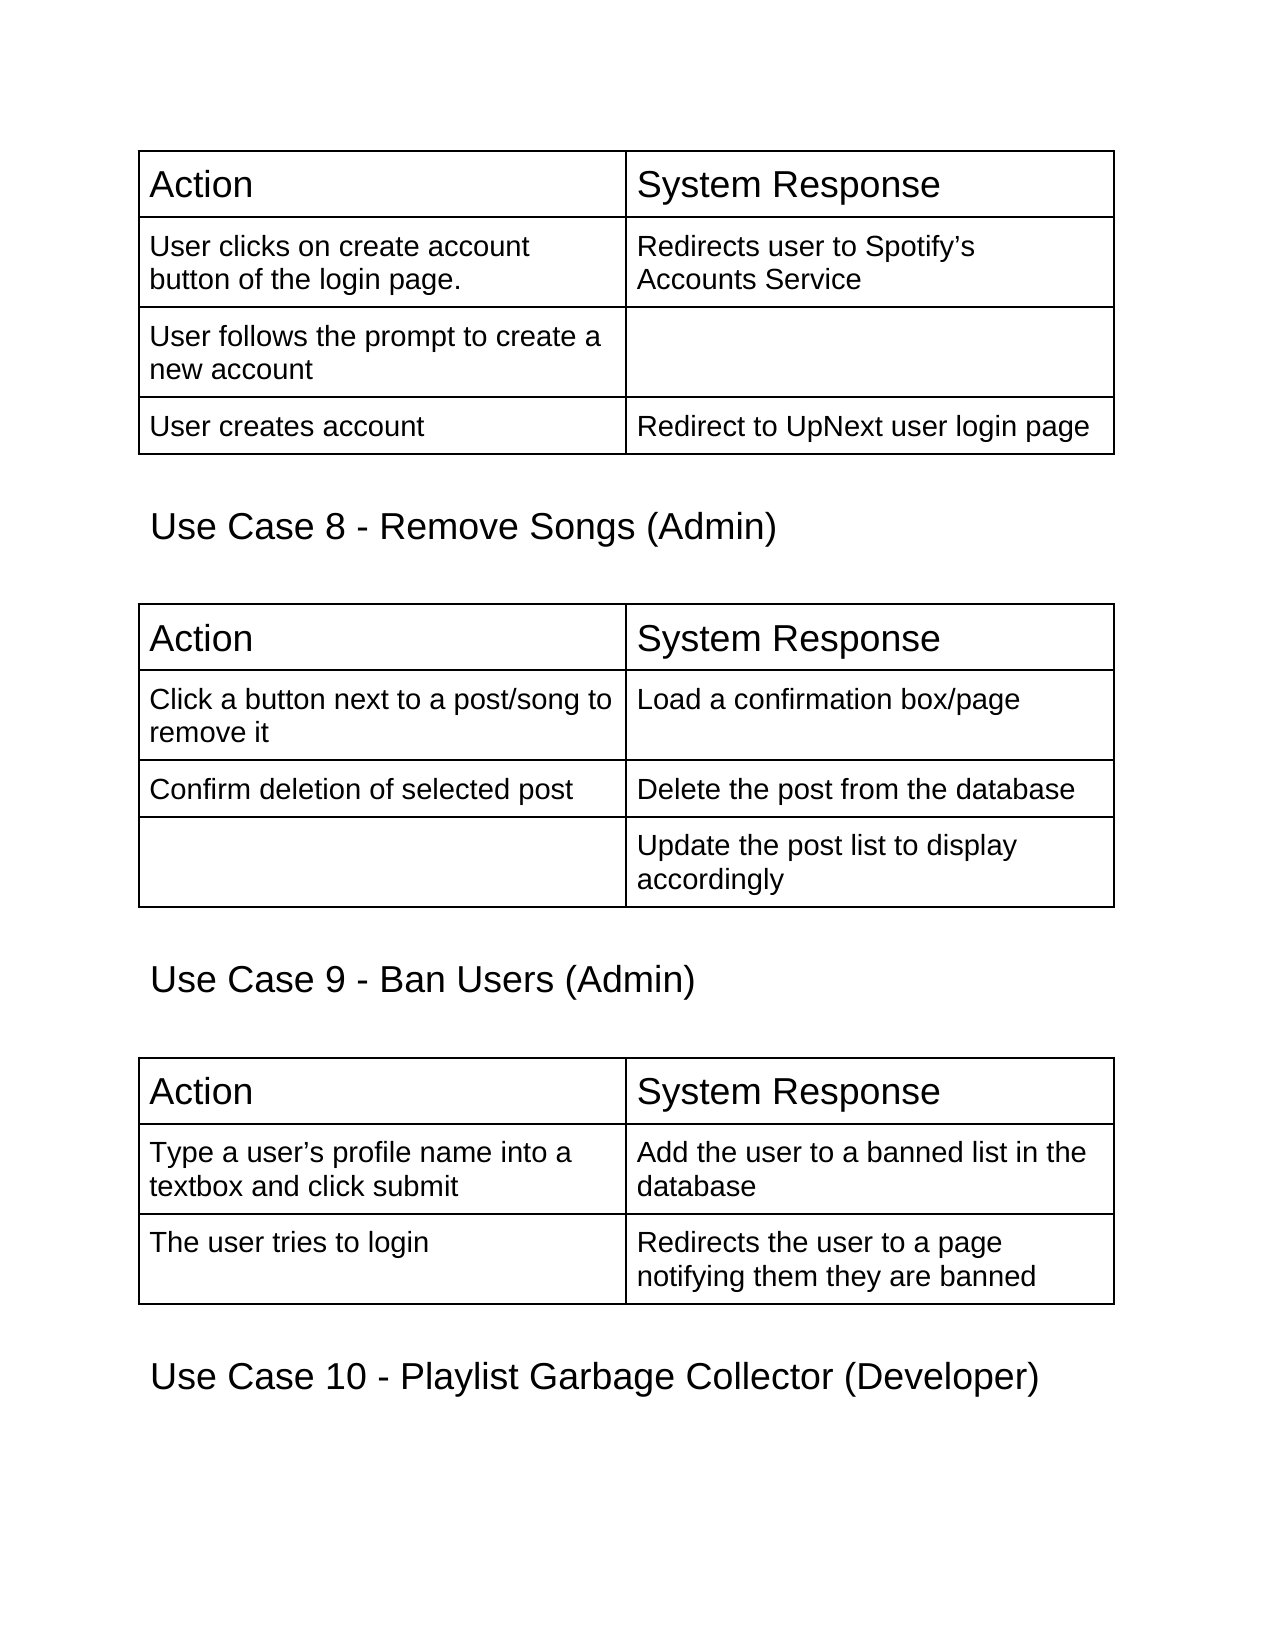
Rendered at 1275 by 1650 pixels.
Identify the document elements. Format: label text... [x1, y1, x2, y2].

table_header System Response [627, 152, 1113, 216]
table_cell [627, 308, 1113, 396]
text Use Case 8 - Remove Songs (Admin) [150, 504, 1125, 547]
table_cell Delete the post from the database [627, 761, 1113, 816]
table_cell Redirect to UpNext user login page [627, 398, 1113, 452]
table_header System Response [627, 1059, 1113, 1123]
text Use Case 10 - Playlist Garbage Collector (Developer) [150, 1354, 1125, 1397]
table_cell Click a button next to a post/song to remove it [140, 671, 625, 759]
table_cell User clicks on create account button of the login page. [140, 218, 625, 306]
table_header Action [140, 605, 625, 669]
table_cell Redirects the user to a page notifying them they are banned [627, 1215, 1113, 1303]
table_cell Redirects user to Spotify’s Accounts Service [627, 218, 1113, 306]
table_header System Response [627, 605, 1113, 669]
table_cell Type a user’s profile name into a textbox and click submit [140, 1125, 625, 1213]
text Use Case 9 - Ban Users (Admin) [150, 957, 1125, 1001]
table_header Action [140, 152, 625, 216]
table_cell User creates account [140, 398, 625, 452]
table_cell Update the post list to display accordingly [627, 818, 1113, 906]
table_cell The user tries to login [140, 1215, 625, 1303]
table_header Action [140, 1059, 625, 1123]
table_cell Add the user to a banned list in the database [627, 1125, 1113, 1213]
table_cell Confirm deletion of selected post [140, 761, 625, 816]
table_cell User follows the prompt to create a new account [140, 308, 625, 396]
table_cell [140, 818, 625, 906]
table_cell Load a confirmation box/page [627, 671, 1113, 759]
